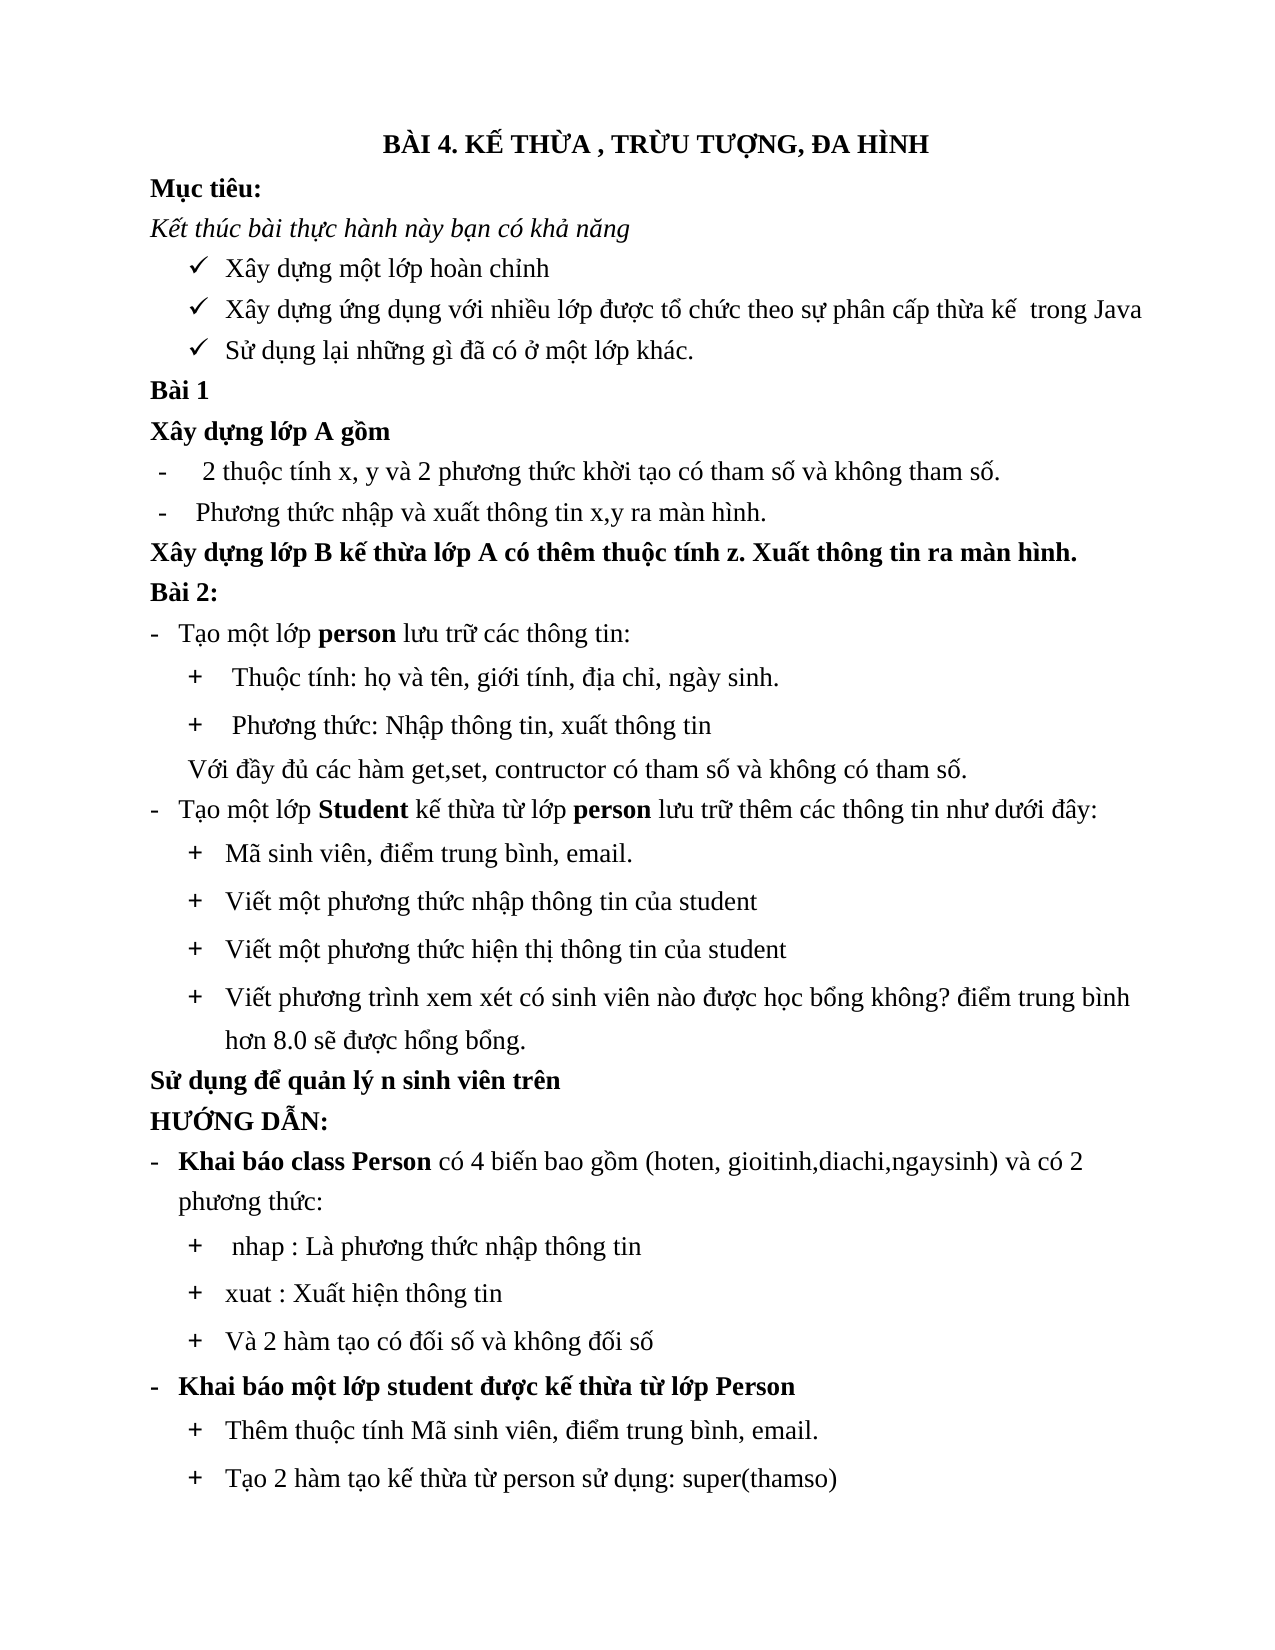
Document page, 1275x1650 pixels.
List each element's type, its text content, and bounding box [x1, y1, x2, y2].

list Xây dựng ứng dụng với nhiều lớp được tổ chức theo sự phân cấp thừa kế trong Java [187, 293, 1162, 324]
list 2 thuộc tính x, y và 2 phương thức khời tạo có tham số và không tham số. [158, 455, 1162, 486]
list Viết một phương thức hiện thị thông tin của student [187, 930, 1162, 967]
text BÀI 4. KẾ THỪA , TRỪU TƯỢNG, ĐA HÌNH [150, 128, 1162, 159]
list Viết phương trình xem xét có sinh viên nào được học bổng không? điểm trung bình hơn 8.0 sẽ được hổng bổng. [187, 978, 1162, 1055]
text HƯỚNG DẪN: [150, 1105, 1162, 1136]
list Viết một phương thức nhập thông tin của student [187, 882, 1162, 919]
text Mục tiêu: [150, 172, 1162, 203]
text Bài 1 [150, 374, 1162, 406]
list Xây dựng một lớp hoàn chỉnh [187, 252, 1162, 284]
list Phương thức: Nhập thông tin, xuất thông tin [187, 705, 1162, 742]
list Mã sinh viên, điểm trung bình, email. [187, 834, 1162, 871]
list Tạo một lớp person lưu trữ các thông tin: [150, 617, 1162, 648]
list xuat : Xuất hiện thông tin [187, 1274, 1162, 1311]
list Sử dụng lại những gì đã có ở một lớp khác. [187, 334, 1162, 365]
list Khai báo một lớp student được kế thừa từ lớp Person [150, 1370, 1162, 1401]
text Sử dụng để quản lý n sinh viên trên [150, 1064, 1162, 1095]
list Tạo 2 hàm tạo kế thừa từ person sử dụng: super(thamso) [187, 1458, 1162, 1495]
list Và 2 hàm tạo có đối số và không đối số [187, 1322, 1162, 1359]
list Tạo một lớp Student kế thừa từ lớp person lưu trữ thêm các thông tin như dưới đây: [150, 793, 1162, 825]
text Bài 2: [150, 576, 1162, 608]
text Kết thúc bài thực hành này bạn có khả năng [150, 212, 1162, 243]
list Thuộc tính: họ và tên, giới tính, địa chỉ, ngày sinh. [187, 657, 1162, 694]
text Với đầy đủ các hàm get,set, contructor có tham số và không có tham số. [187, 753, 1162, 784]
list Khai báo class Person có 4 biến bao gồm (hoten, gioitinh,diachi,ngaysinh) và có 2 phương thức: [150, 1145, 1162, 1217]
list nhap : Là phương thức nhập thông tin [187, 1226, 1162, 1263]
text Xây dựng lớp B kế thừa lớp A có thêm thuộc tính z. Xuất thông tin ra màn hình. [150, 536, 1162, 567]
text Xây dựng lớp A gồm [150, 415, 1162, 446]
list Thêm thuộc tính Mã sinh viên, điểm trung bình, email. [187, 1410, 1162, 1447]
list Phương thức nhập và xuất thông tin x,y ra màn hình. [158, 496, 1162, 527]
